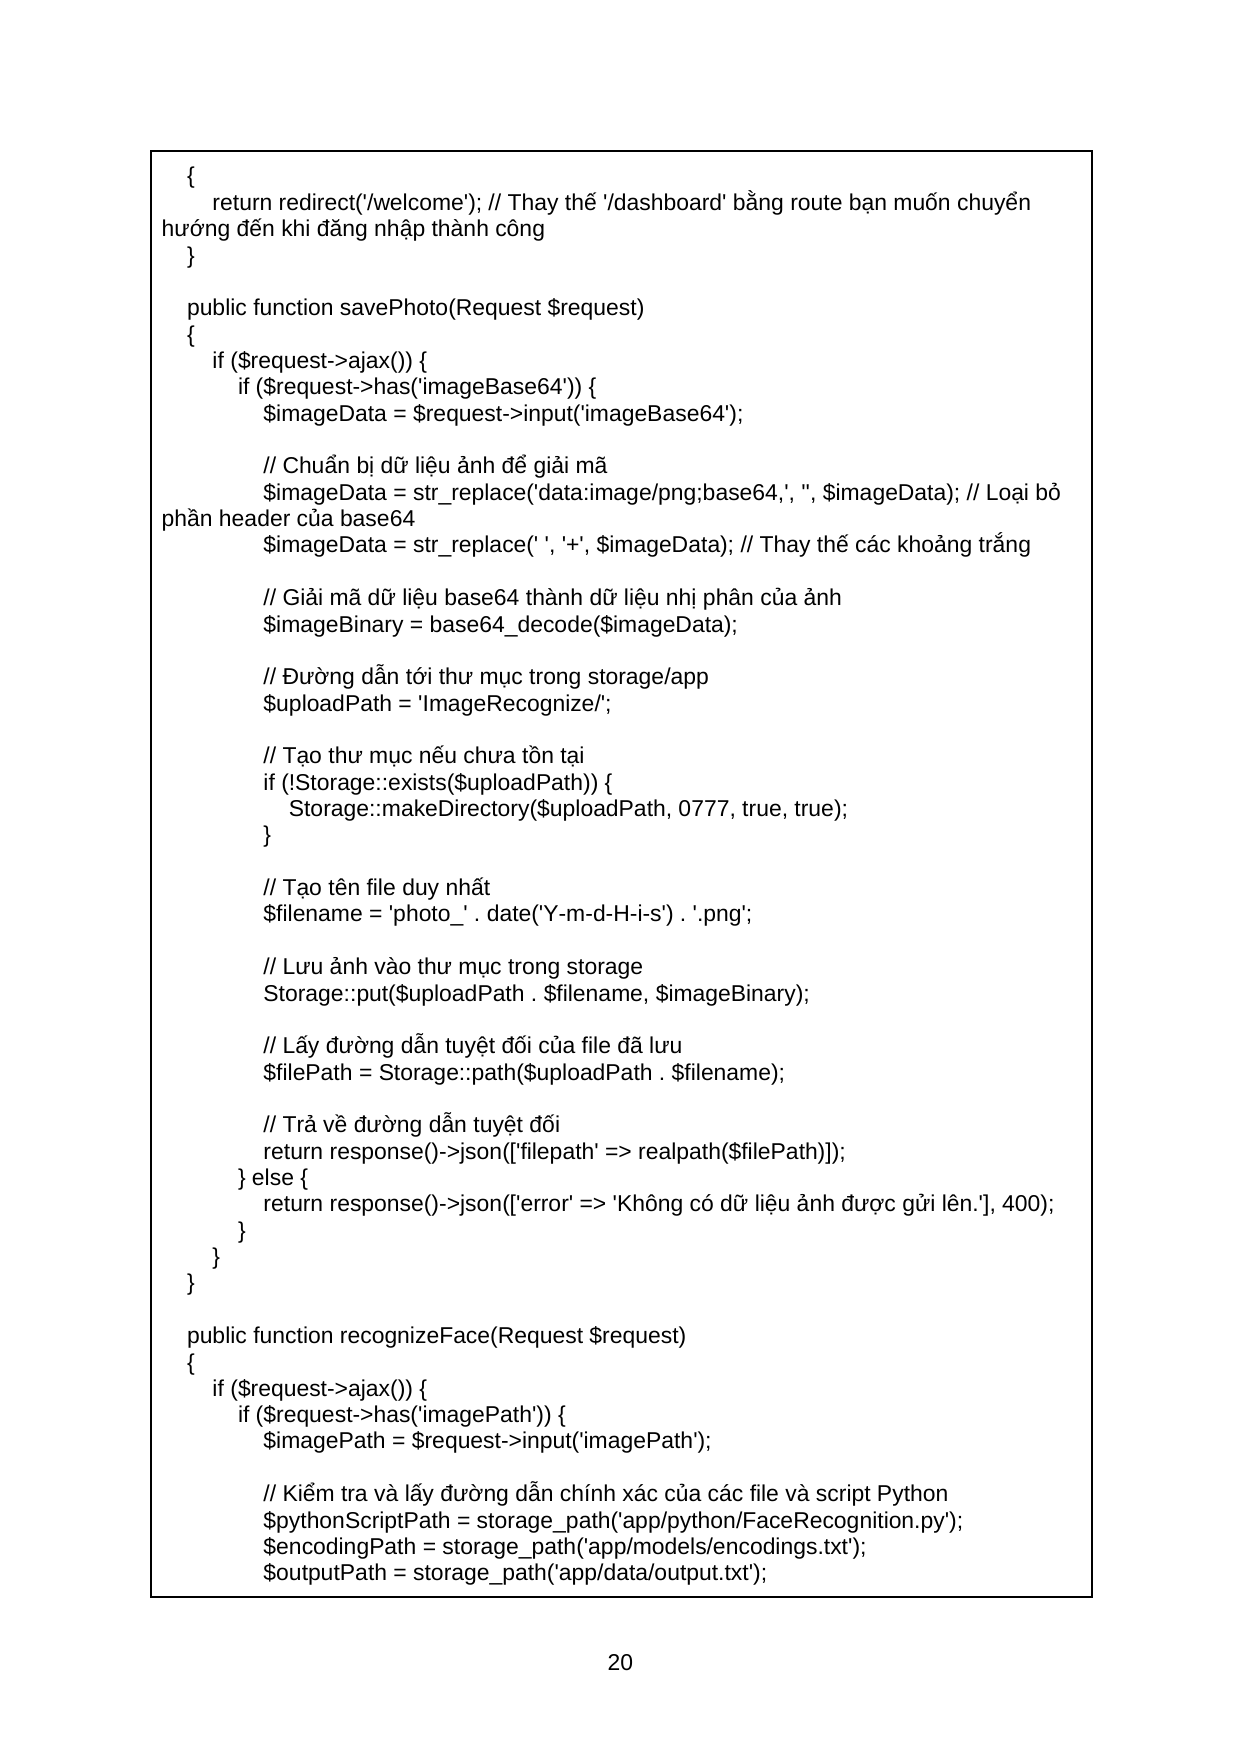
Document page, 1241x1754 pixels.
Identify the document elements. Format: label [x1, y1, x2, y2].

table_header [152, 152, 1091, 1596]
